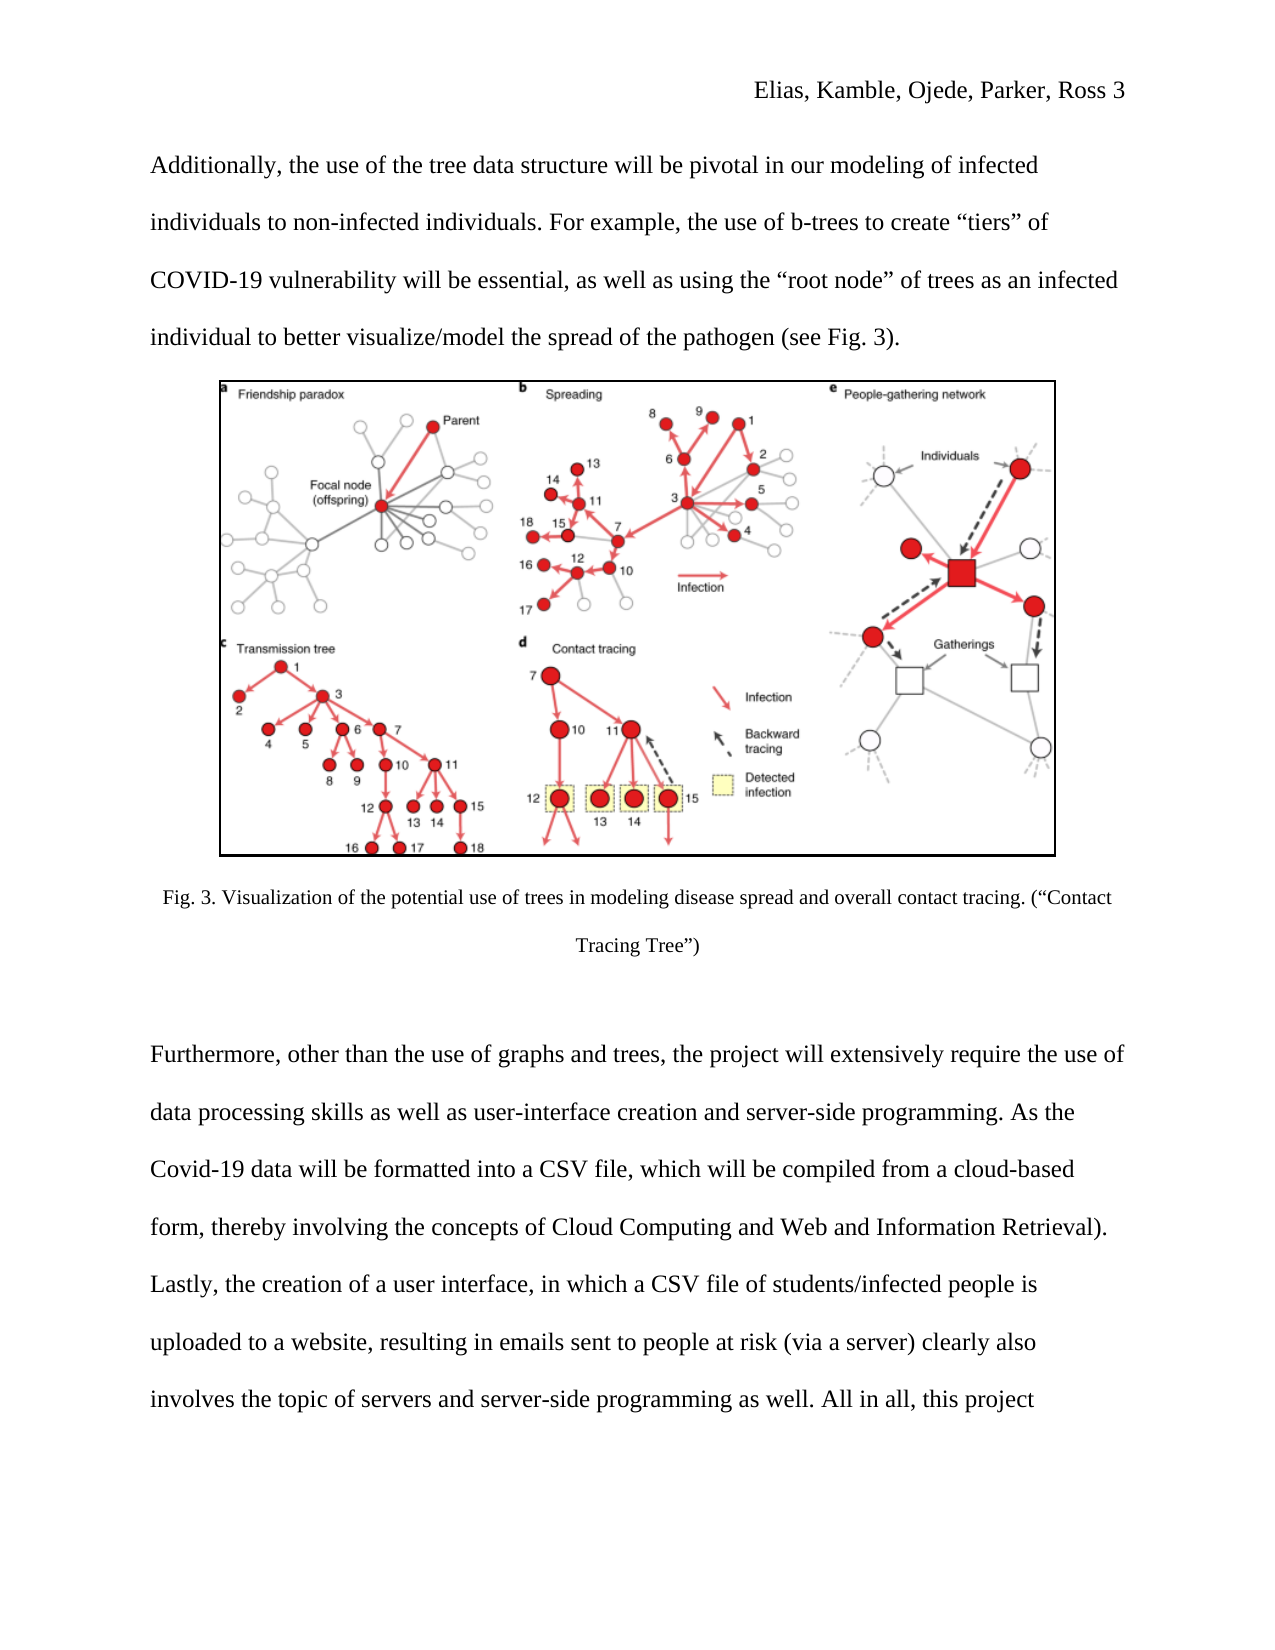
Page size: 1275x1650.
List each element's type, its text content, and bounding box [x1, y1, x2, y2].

text Fig. 3. Visualization of the potential use of trees in modeling disease spread and overall contact tracing. (“Contact Tracing Tree”) [150, 885, 1125, 957]
text Additionally, the use of the tree data structure will be pivotal in our modeling of infected individuals to non-infected individuals. For example, the use of b-trees to create “tiers” of COVID-19 vulnerability will be essential, as well as using the “root node” of trees as an infected individual to better visualize/model the spread of the pathogen (see Fig. 3). [150, 150, 1125, 351]
picture [221, 382, 1054, 854]
